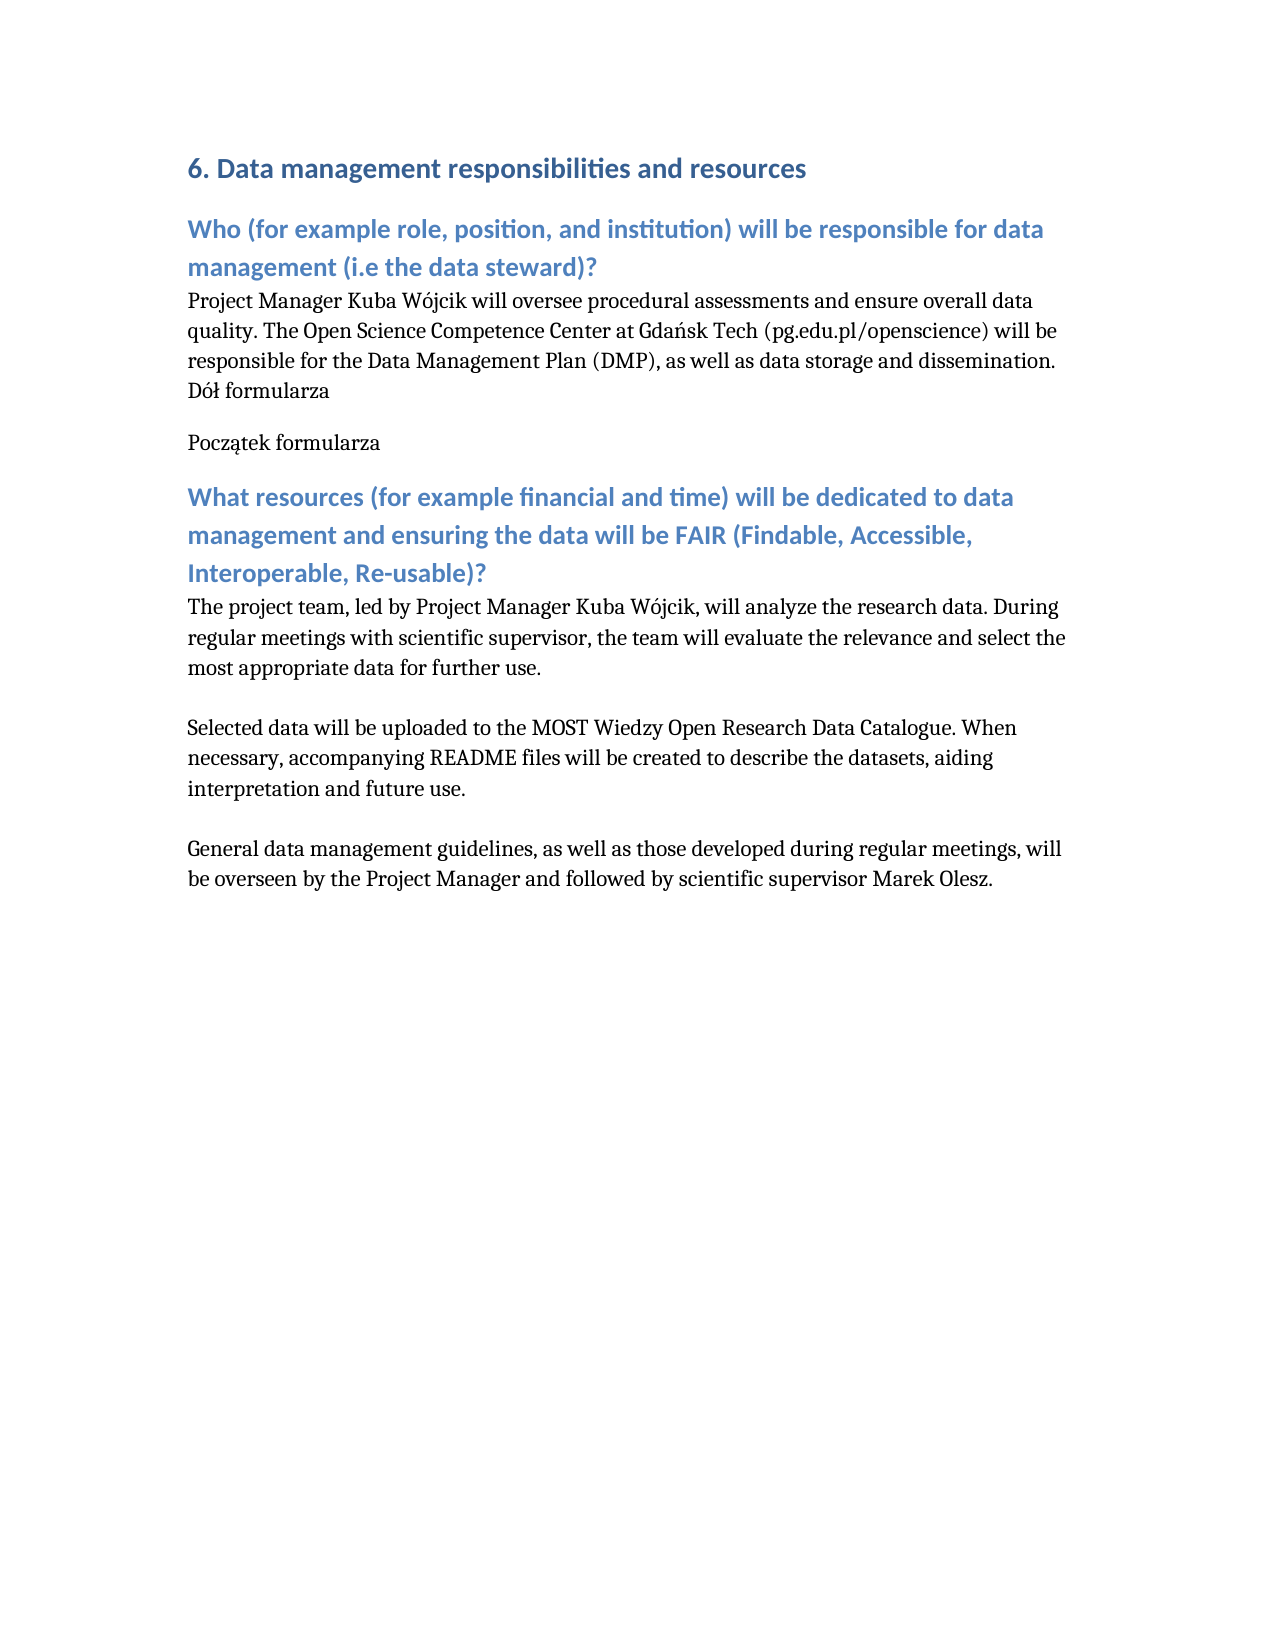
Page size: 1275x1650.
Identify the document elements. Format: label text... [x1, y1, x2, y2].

subtitle Who (for example role, position, and institution) will be responsible for data management (i.e the data steward)? [187, 212, 1087, 283]
text The project team, led by Project Manager Kuba Wójcik, will analyze the research data. During regular meetings with scientific supervisor, the team will evaluate the relevance and select the most appropriate data for further use. Selected data will be uploaded to the MOST Wiedzy Open Research Data Catalogue. When necessary, accompanying README files will be created to describe the datasets, aiding interpretation and future use. General data management guidelines, as well as those developed during regular meetings, will be overseen by the Project Manager and followed by scientific supervisor Marek Olesz. [187, 594, 1087, 892]
text Project Manager Kuba Wójcik will oversee procedural assessments and ensure overall data quality. The Open Science Competence Center at Gdańsk Tech (pg.edu.pl/openscience) will be responsible for the Data Management Plan (DMP), as well as data storage and dissemination. Dół formularza [187, 288, 1087, 404]
text Początek formularza [187, 429, 1087, 456]
subtitle What resources (for example financial and time) will be dedicated to data management and ensuring the data will be FAIR (Findable, Accessible, Interoperable, Re-usable)? [187, 480, 1087, 589]
subtitle 6. Data management responsibilities and resources [187, 150, 1087, 186]
